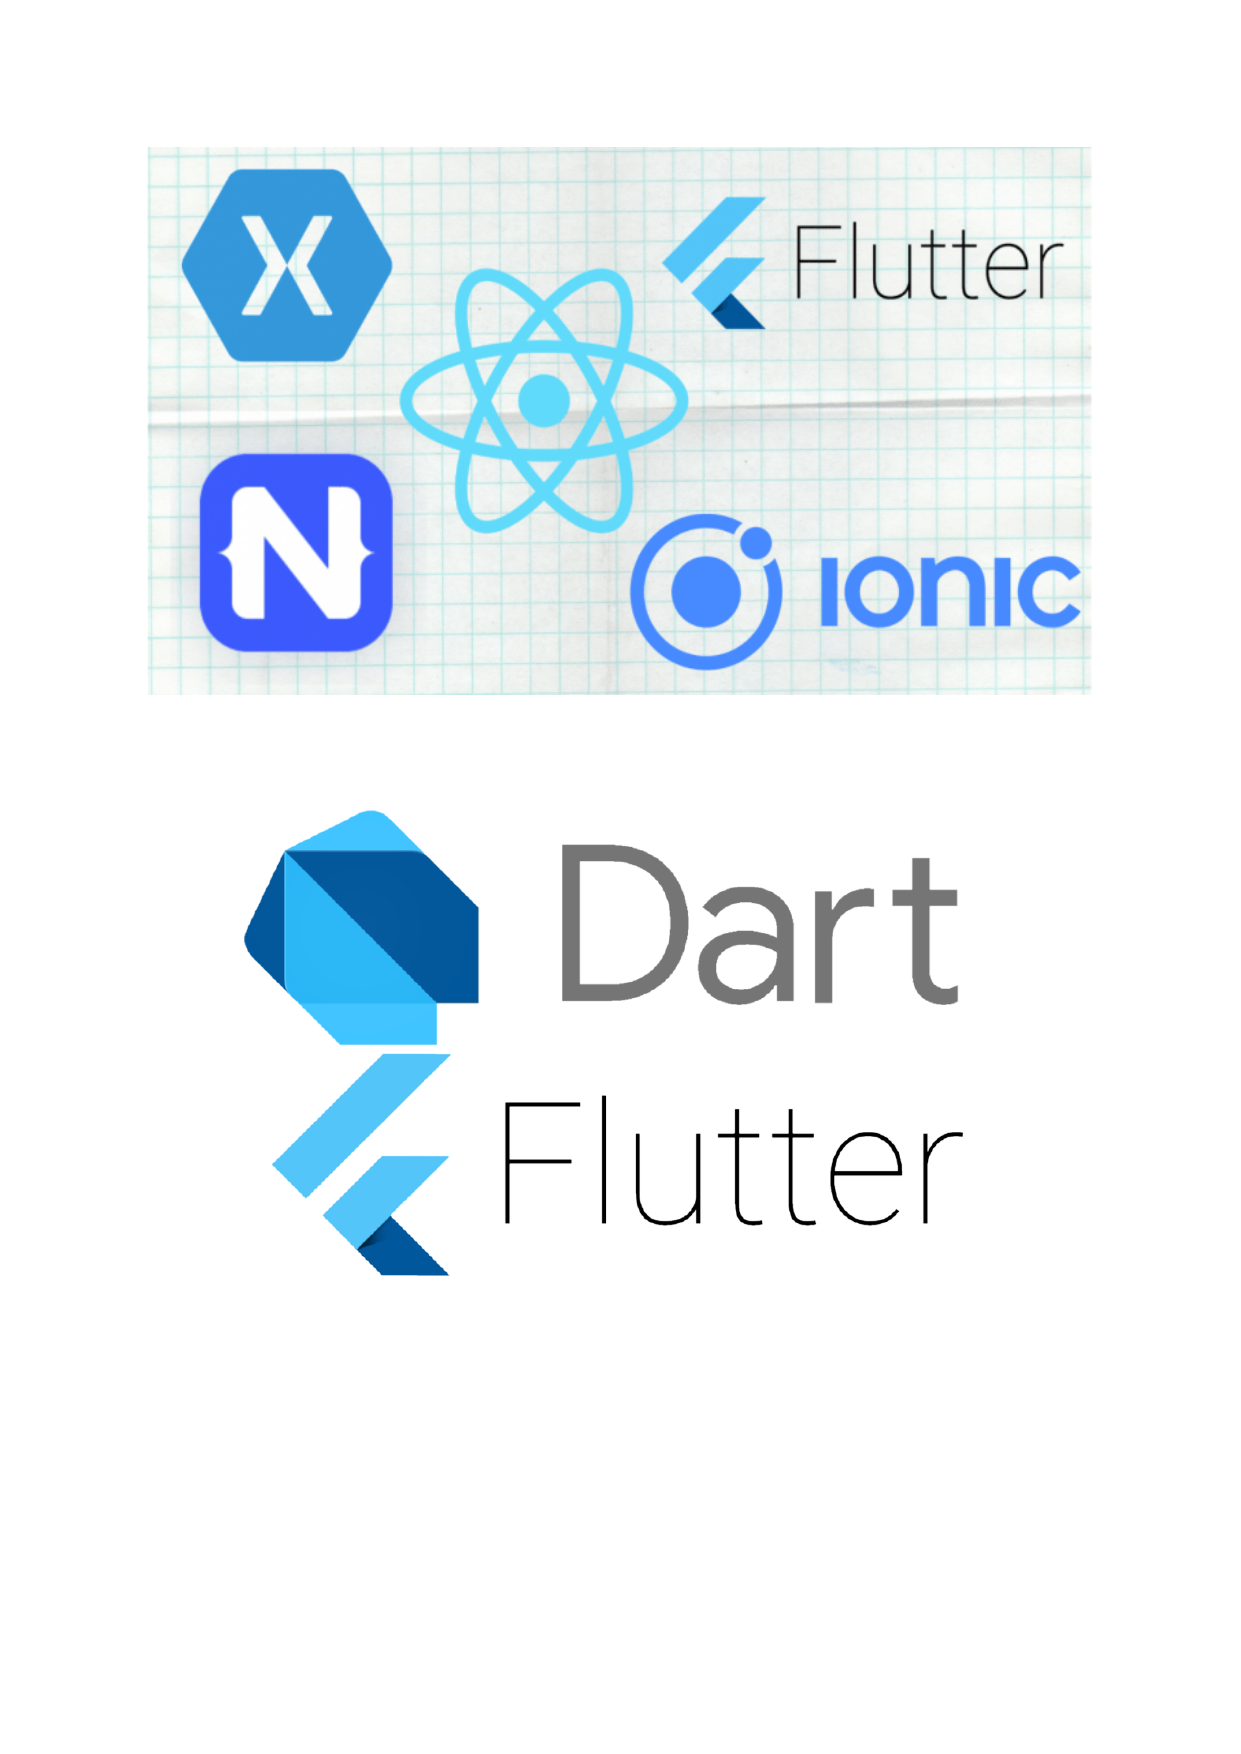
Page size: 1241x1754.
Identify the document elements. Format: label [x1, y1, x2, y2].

picture [147, 809, 1092, 1283]
picture [147, 147, 1092, 695]
